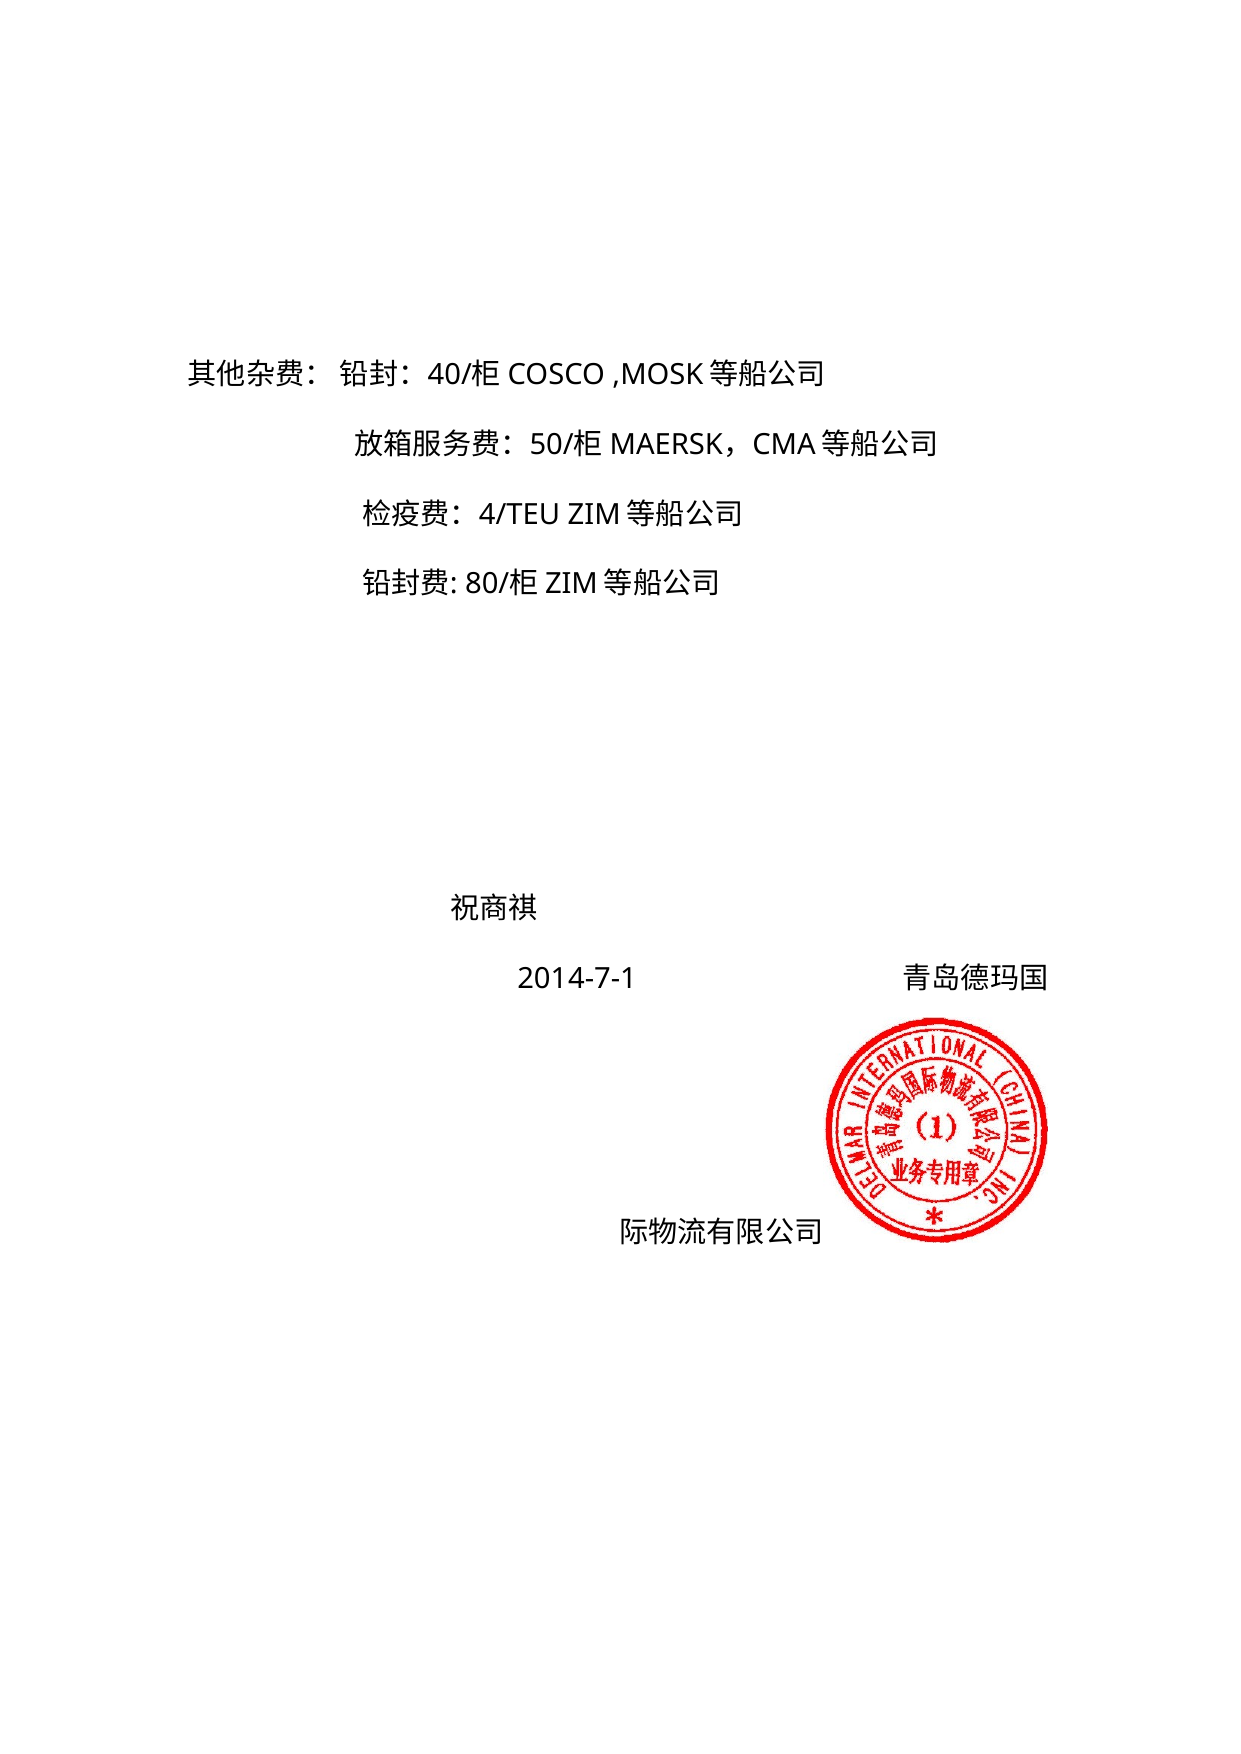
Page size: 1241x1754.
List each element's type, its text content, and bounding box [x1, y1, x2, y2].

text 2014-7-1 青岛德玛国际物流有限公司 [187, 954, 1048, 1251]
text 铅封费: 80/柜 ZIM等船公司 [187, 560, 990, 602]
text 祝商祺 [187, 885, 990, 927]
picture [823, 1017, 1048, 1243]
text 其他杂费： 铅封：40/柜 COSCO ,MOSK等船公司 [187, 351, 990, 393]
text 放箱服务费：50/柜 MAERSK，CMA等船公司 [187, 420, 990, 463]
text 检疫费：4/TEU ZIM等船公司 [187, 490, 990, 533]
